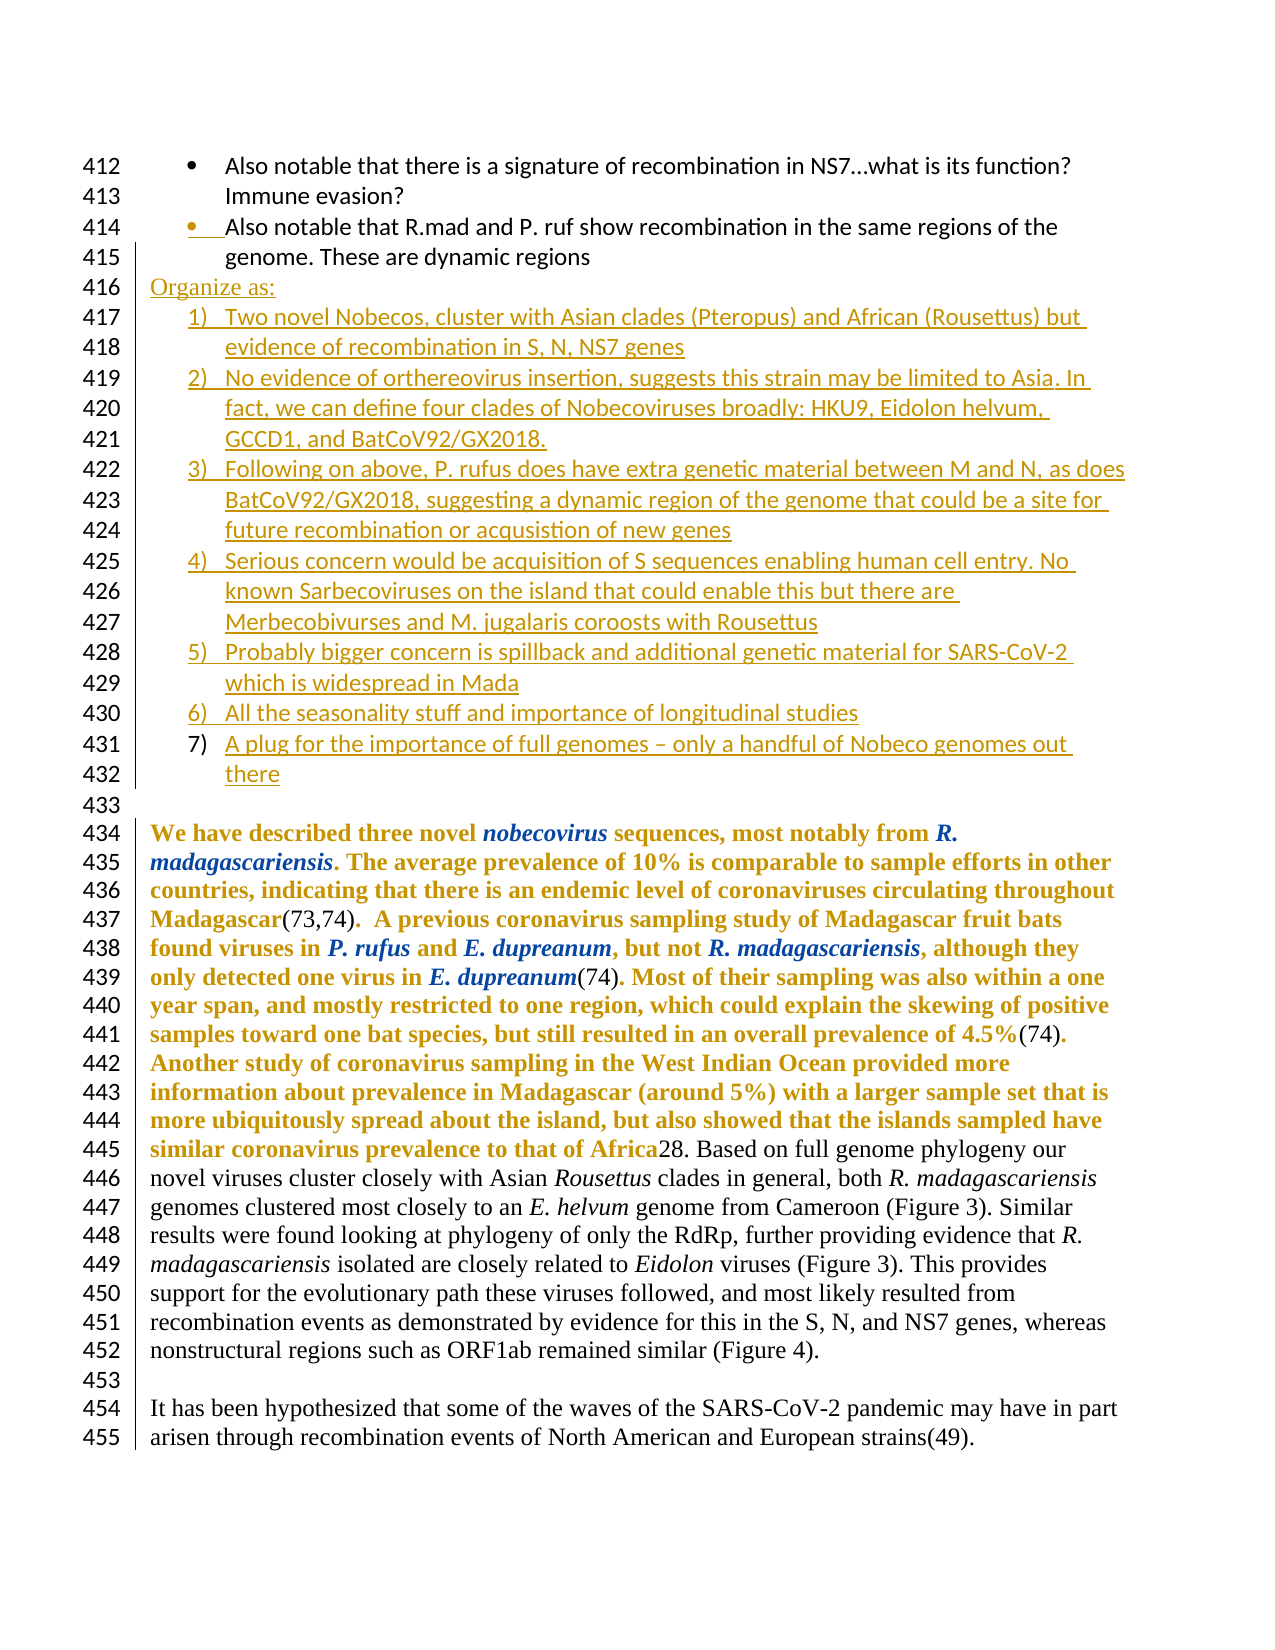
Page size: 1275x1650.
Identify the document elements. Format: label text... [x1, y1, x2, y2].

list We have described three novel nobecovirus sequences, most notably from R. madagascariensis. The average prevalence of 10% is comparable to sample efforts in other countries, indicating that there is an endemic level of coronaviruses circulating throughout Madagascar. A previous coronavirus sampling study of Madagascar fruit bats found viruses in P. rufus and E. dupreanum, but not R. madagascariensis, although they only detected one virus in E. dupreanum. Most of their sampling was also within a one year span, and mostly restricted to one region, which could explain the skewing of positive samples toward one bat species, but still resulted in an overall prevalence of 4.5%. Another study of coronavirus sampling in the West Indian Ocean provided more information about prevalence in Madagascar (around 5%) with a larger sample set that is more ubiquitously spread about the island, but also showed that the islands sampled have similar coronavirus prevalence to that of Africa. Based on full genome phylogeny our novel viruses cluster closely with Asian Rousettus clades in general, both R. madagascariensis genomes clustered most closely to an E. helvum genome from Cameroon (Figure 3). Similar results were found looking at phylogeny of only the RdRp, further providing evidence that R. madagascariensis isolated are closely related to Eidolon viruses (Figure 3). This provides support for the evolutionary path these viruses followed, and most likely resulted from recombination events as demonstrated by evidence for this in the S, N, and NS7 genes, whereas nonstructural regions such as ORF1ab remained similar (Figure 4). [150, 818, 1125, 1364]
list Also notable that R.mad and P. ruf show recombination in the same regions of the genome. These are dynamic regions [187, 211, 1125, 272]
list It has been hypothesized that some of the waves of the SARS-CoV-2 pandemic may have in part arisen through recombination events of North American and European strains. [150, 1393, 1125, 1450]
list Also notable that there is a signature of recombination in NS7…what is its function? Immune evasion? [187, 150, 1125, 211]
